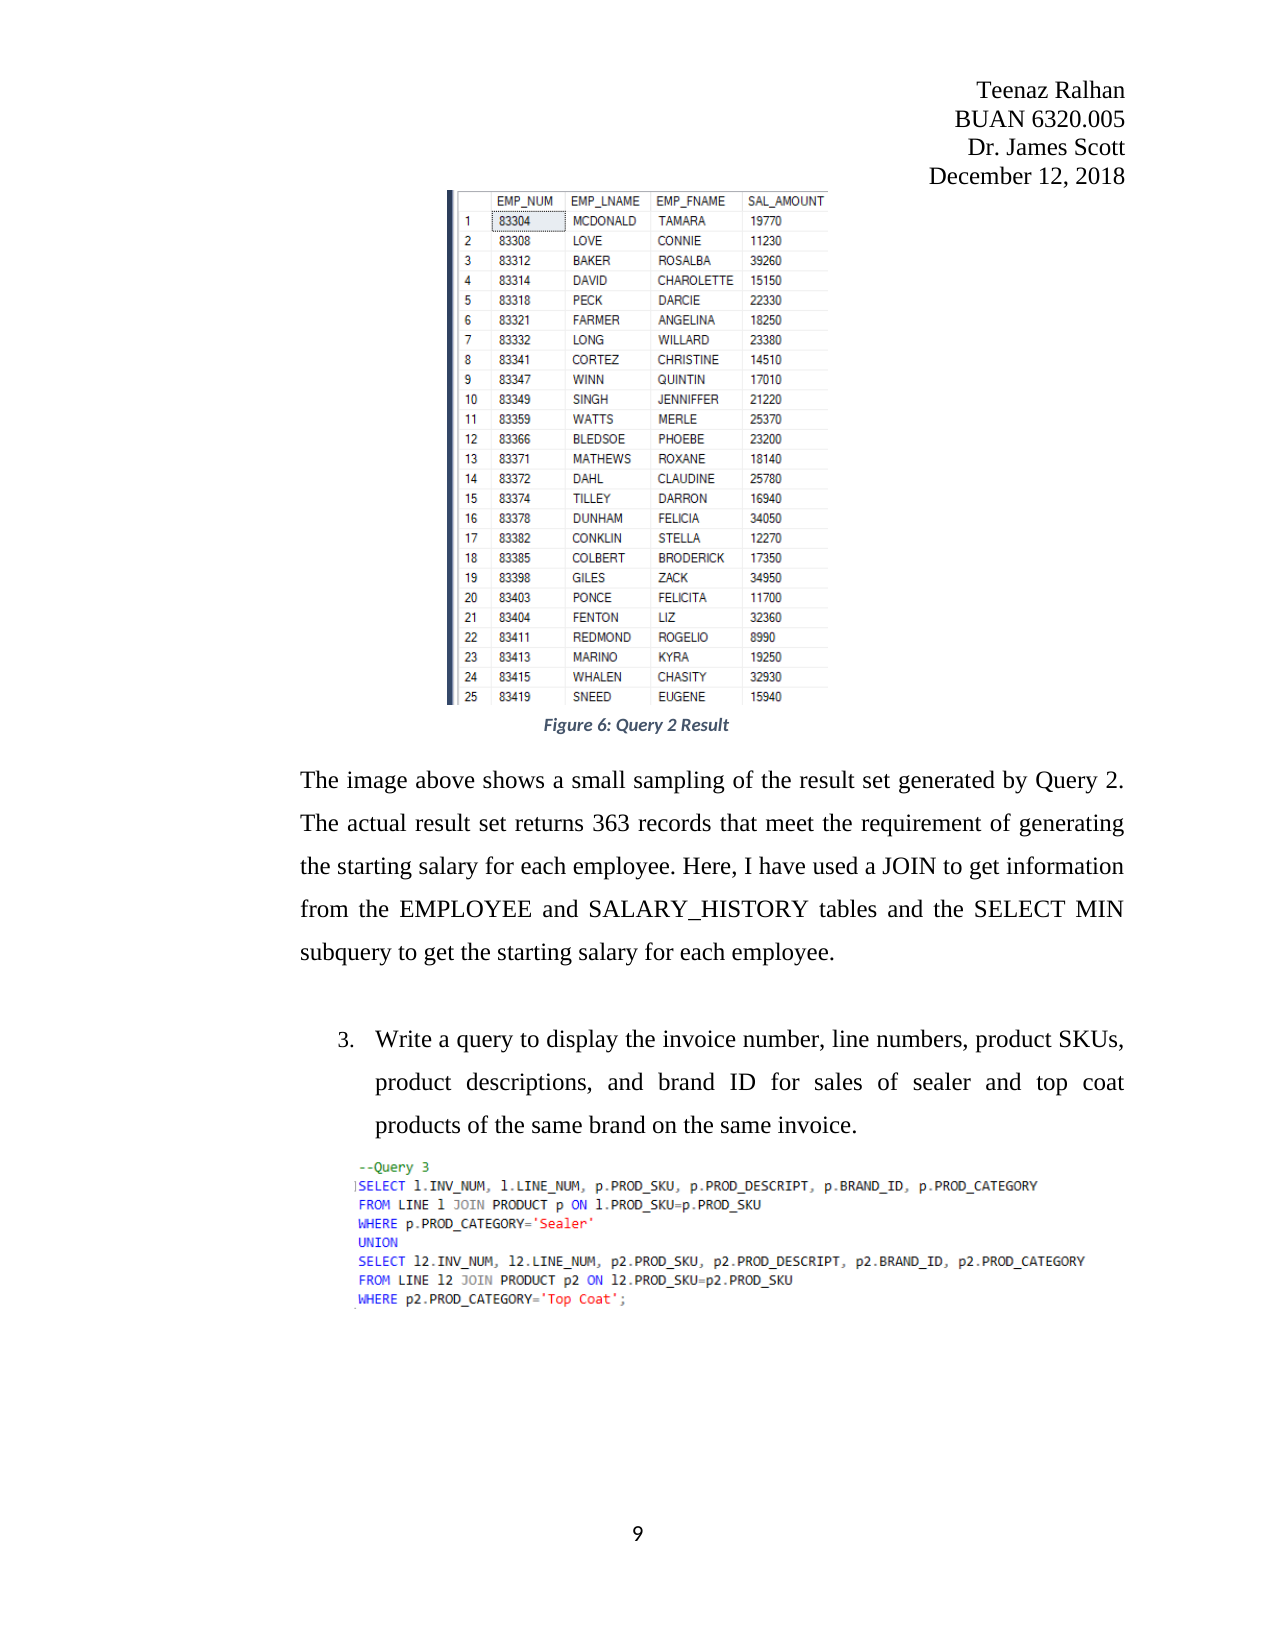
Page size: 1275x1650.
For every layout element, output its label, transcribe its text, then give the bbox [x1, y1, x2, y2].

picture [447, 190, 828, 705]
picture [354, 1156, 1090, 1309]
text The image above shows a small sampling of the result set generated by Query 2. The actual result set returns 363 records that meet the requirement of generating the starting salary for each employee. Here, I have used a JOIN to get information from the EMPLOYEE and SALARY_HISTORY tables and the SELECT MIN subquery to get the starting salary for each employee. [300, 765, 1125, 966]
list Write a query to display the invoice number, line numbers, product SKUs, product descriptions, and brand ID for sales of sealer and top coat products of the same brand on the same invoice. [337, 1024, 1125, 1139]
